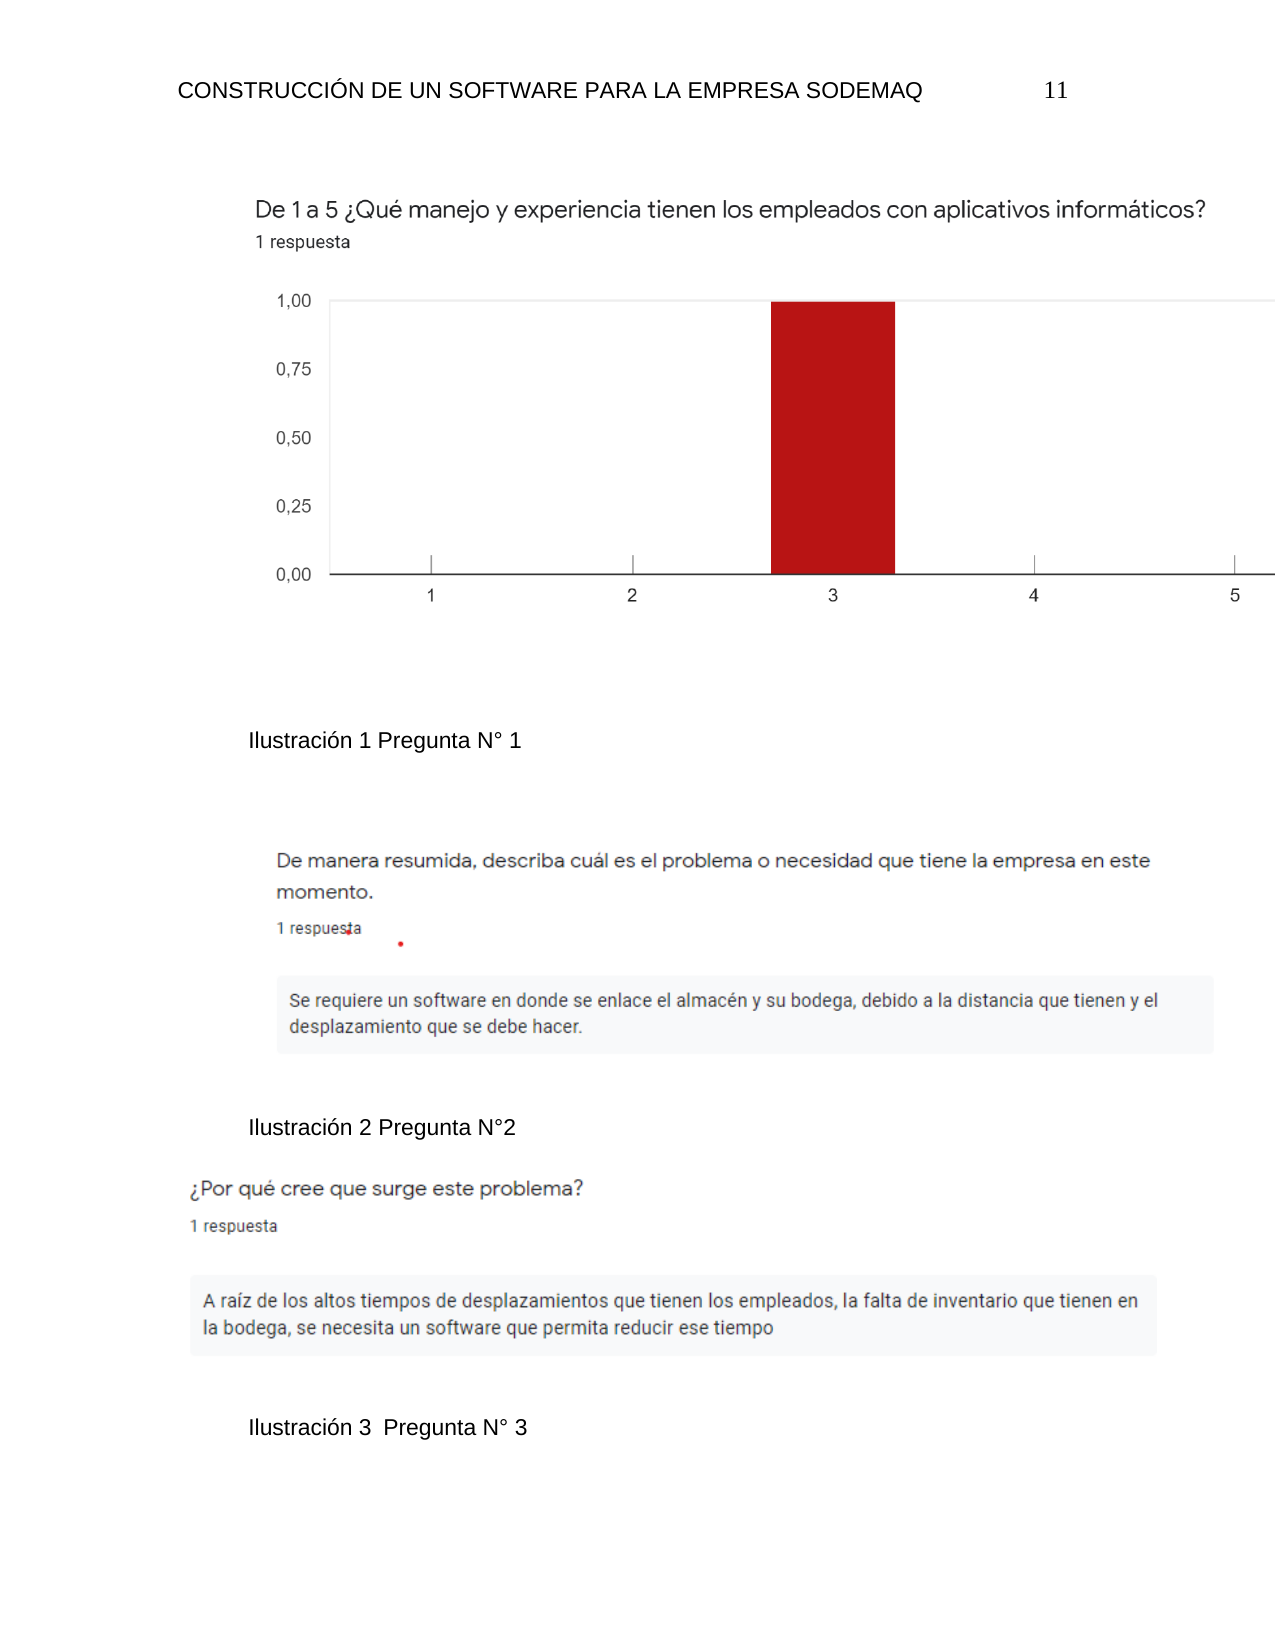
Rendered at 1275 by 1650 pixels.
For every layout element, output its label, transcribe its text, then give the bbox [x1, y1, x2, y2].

text Ilustración 2 Pregunta N°2 [218, 1114, 1127, 1140]
picture [218, 156, 1275, 688]
picture [177, 1166, 1157, 1375]
picture [256, 832, 1236, 1084]
text Ilustración 1 Pregunta N° 1 [218, 727, 1127, 753]
text Ilustración 3 Pregunta N° 3 [218, 1414, 1127, 1440]
